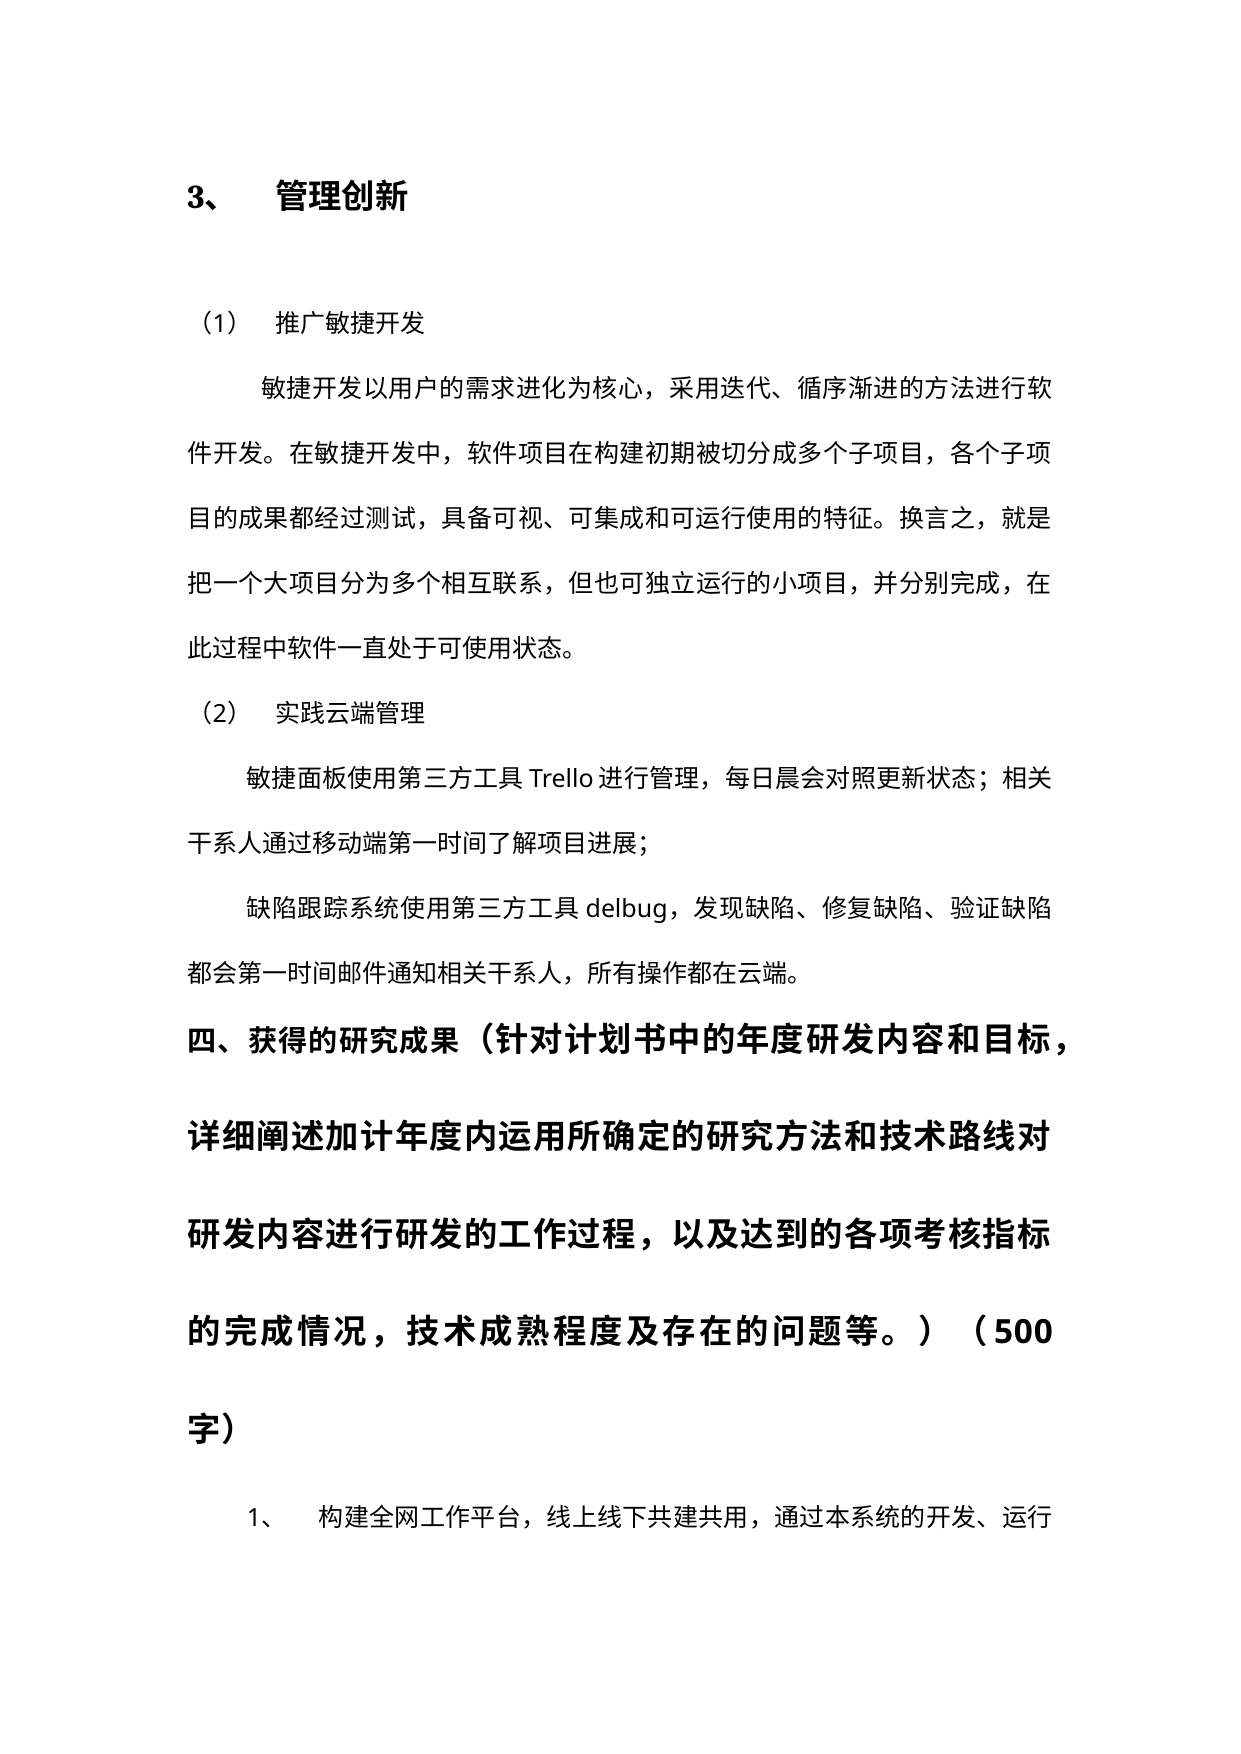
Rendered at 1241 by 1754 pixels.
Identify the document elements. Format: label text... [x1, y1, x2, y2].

list 实践云端管理 [187, 679, 1053, 744]
list 构建全网工作平台，线上线下共建共用，通过本系统的开发、运行，已成功建立一套线上线下共用平台； [247, 1483, 1053, 1548]
text 四、获得的研究成果（针对计划书中的年度研发内容和目标，详细阐述加计年度内运用所确定的研究方法和技术路线对研发内容进行研发的工作过程，以及达到的各项考核指标的完成情况，技术成熟程度及存在的问题等。）（500字） [187, 1004, 1053, 1459]
list 管理创新 [187, 162, 1053, 227]
list 推广敏捷开发 [187, 289, 1053, 354]
text 敏捷开发以用户的需求进化为核心，采用迭代、循序渐进的方法进行软件开发。在敏捷开发中，软件项目在构建初期被切分成多个子项目，各个子项目的成果都经过测试，具备可视、可集成和可运行使用的特征。换言之，就是把一个大项目分为多个相互联系，但也可独立运行的小项目，并分别完成，在此过程中软件一直处于可使用状态。 [187, 354, 1053, 679]
text 缺陷跟踪系统使用第三方工具delbug，发现缺陷、修复缺陷、验证缺陷都会第一时间邮件通知相关干系人，所有操作都在云端。 [187, 874, 1053, 1004]
text 敏捷面板使用第三方工具Trello进行管理，每日晨会对照更新状态；相关干系人通过移动端第一时间了解项目进展； [187, 744, 1053, 874]
